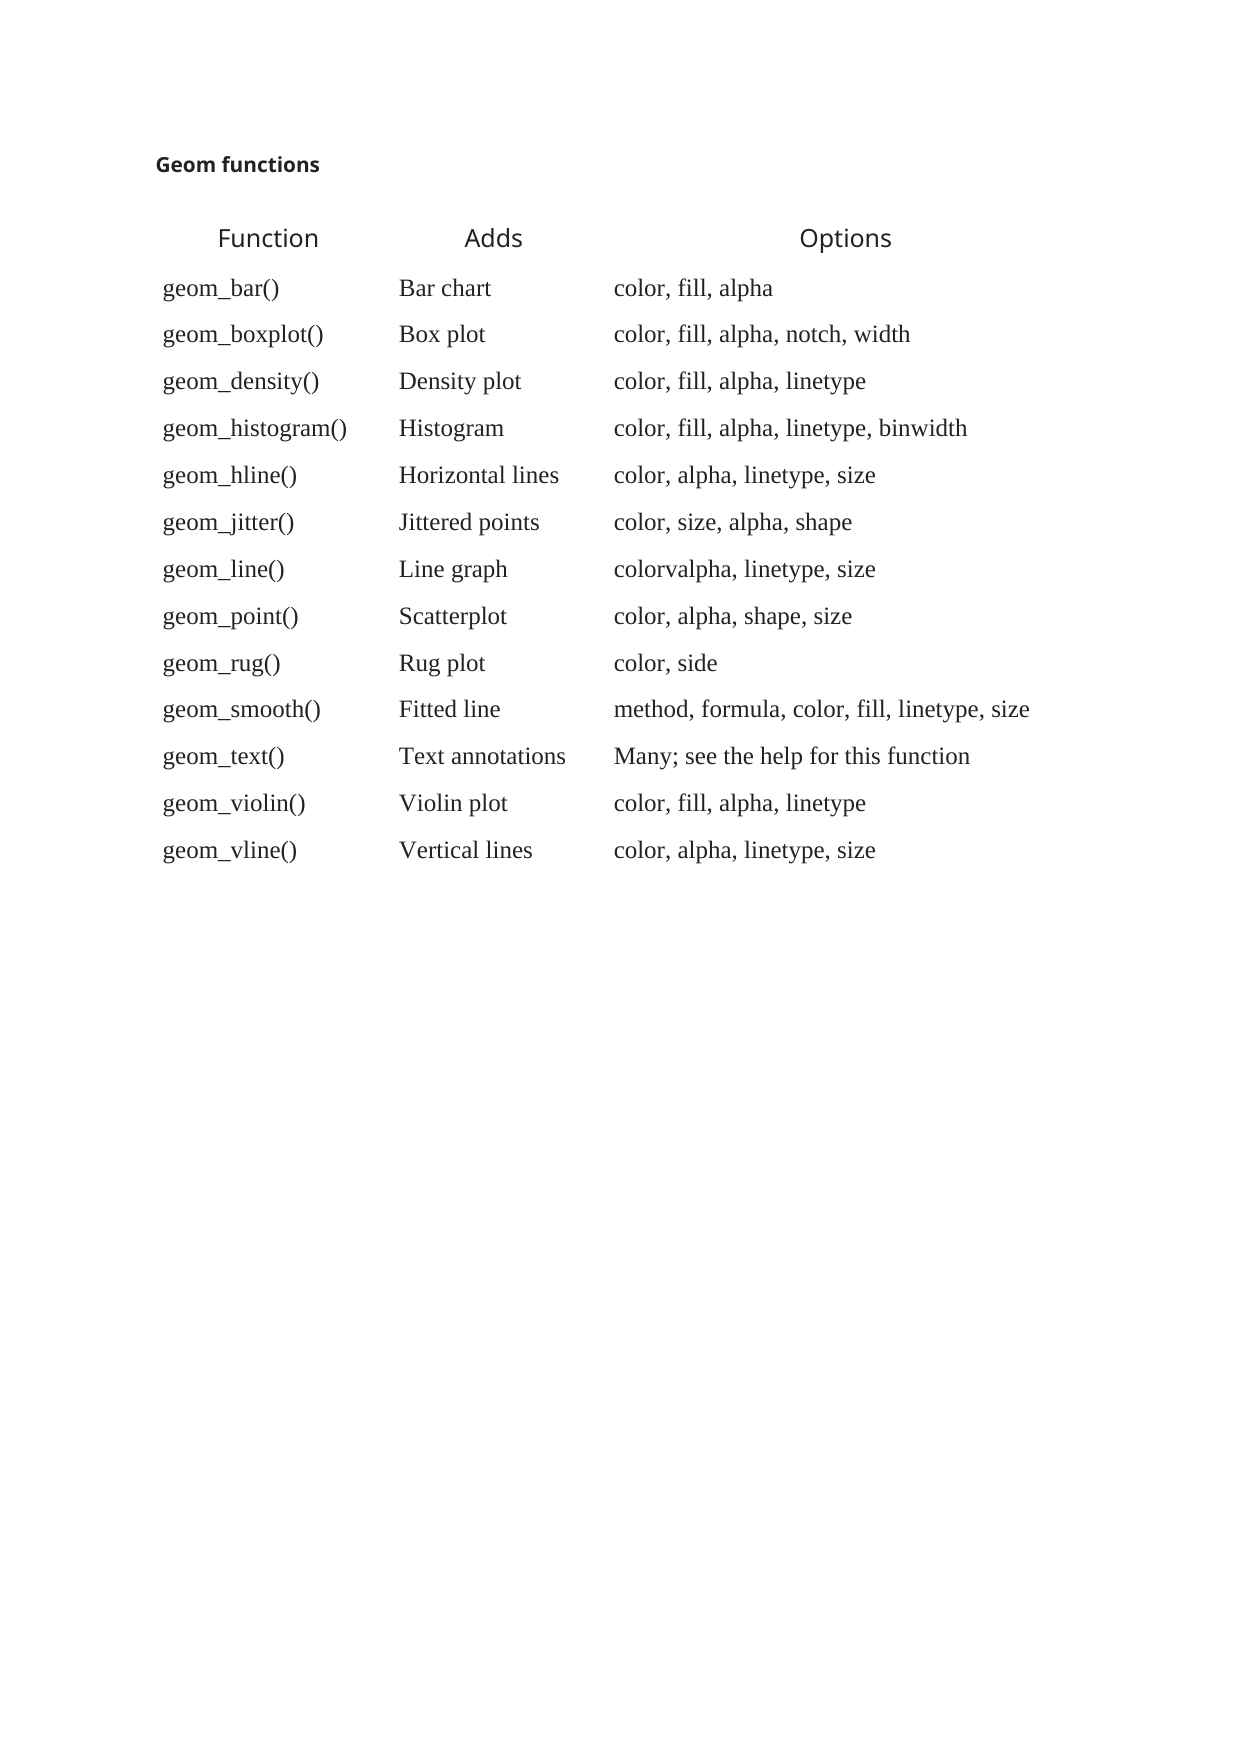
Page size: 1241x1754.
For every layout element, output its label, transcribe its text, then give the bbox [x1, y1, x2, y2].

table_cell color, fill, alpha, linetype, binwidth [601, 395, 1090, 442]
table_cell method, formula, color, fill, linetype, size [601, 676, 1090, 723]
table_cell geom_histogram() [150, 395, 386, 442]
table_cell color, size, alpha, shape [601, 489, 1090, 536]
table_cell Rug plot [386, 630, 601, 676]
table_cell geom_violin() [150, 770, 386, 817]
text Geom functions [150, 150, 1090, 178]
table_cell geom_smooth() [150, 676, 386, 723]
table_cell Horizontal lines [386, 442, 601, 489]
table_cell Fitted line [386, 676, 601, 723]
table_cell geom_point() [150, 583, 386, 629]
table_cell geom_bar() [150, 255, 386, 301]
table_cell Many; see the help for this function [601, 723, 1090, 770]
table_cell Scatterplot [386, 583, 601, 629]
table_cell geom_line() [150, 536, 386, 583]
table_cell geom_jitter() [150, 489, 386, 536]
table_cell color, fill, alpha [601, 255, 1090, 301]
table_cell Violin plot [386, 770, 601, 817]
table_cell color, side [601, 630, 1090, 676]
table_cell Text annotations [386, 723, 601, 770]
table_cell Histogram [386, 395, 601, 442]
table_cell Jittered points [386, 489, 601, 536]
table_header Adds [386, 208, 601, 254]
table_header Options [601, 208, 1090, 254]
table_cell geom_boxplot() [150, 301, 386, 348]
table_cell color, alpha, linetype, size [601, 817, 1090, 864]
table_cell Vertical lines [386, 817, 601, 864]
table_cell geom_density() [150, 348, 386, 395]
table_cell geom_text() [150, 723, 386, 770]
table_cell geom_hline() [150, 442, 386, 489]
table_cell Line graph [386, 536, 601, 583]
table_cell color, fill, alpha, linetype [601, 348, 1090, 395]
table_cell Box plot [386, 301, 601, 348]
table_cell Density plot [386, 348, 601, 395]
table_cell geom_vline() [150, 817, 386, 864]
table_cell color, fill, alpha, linetype [601, 770, 1090, 817]
table_header Function [150, 208, 386, 254]
table_cell color, alpha, linetype, size [601, 442, 1090, 489]
table_cell color, alpha, shape, size [601, 583, 1090, 629]
table_cell colorvalpha, linetype, size [601, 536, 1090, 583]
table_cell Bar chart [386, 255, 601, 301]
table_cell geom_rug() [150, 630, 386, 676]
table_cell color, fill, alpha, notch, width [601, 301, 1090, 348]
